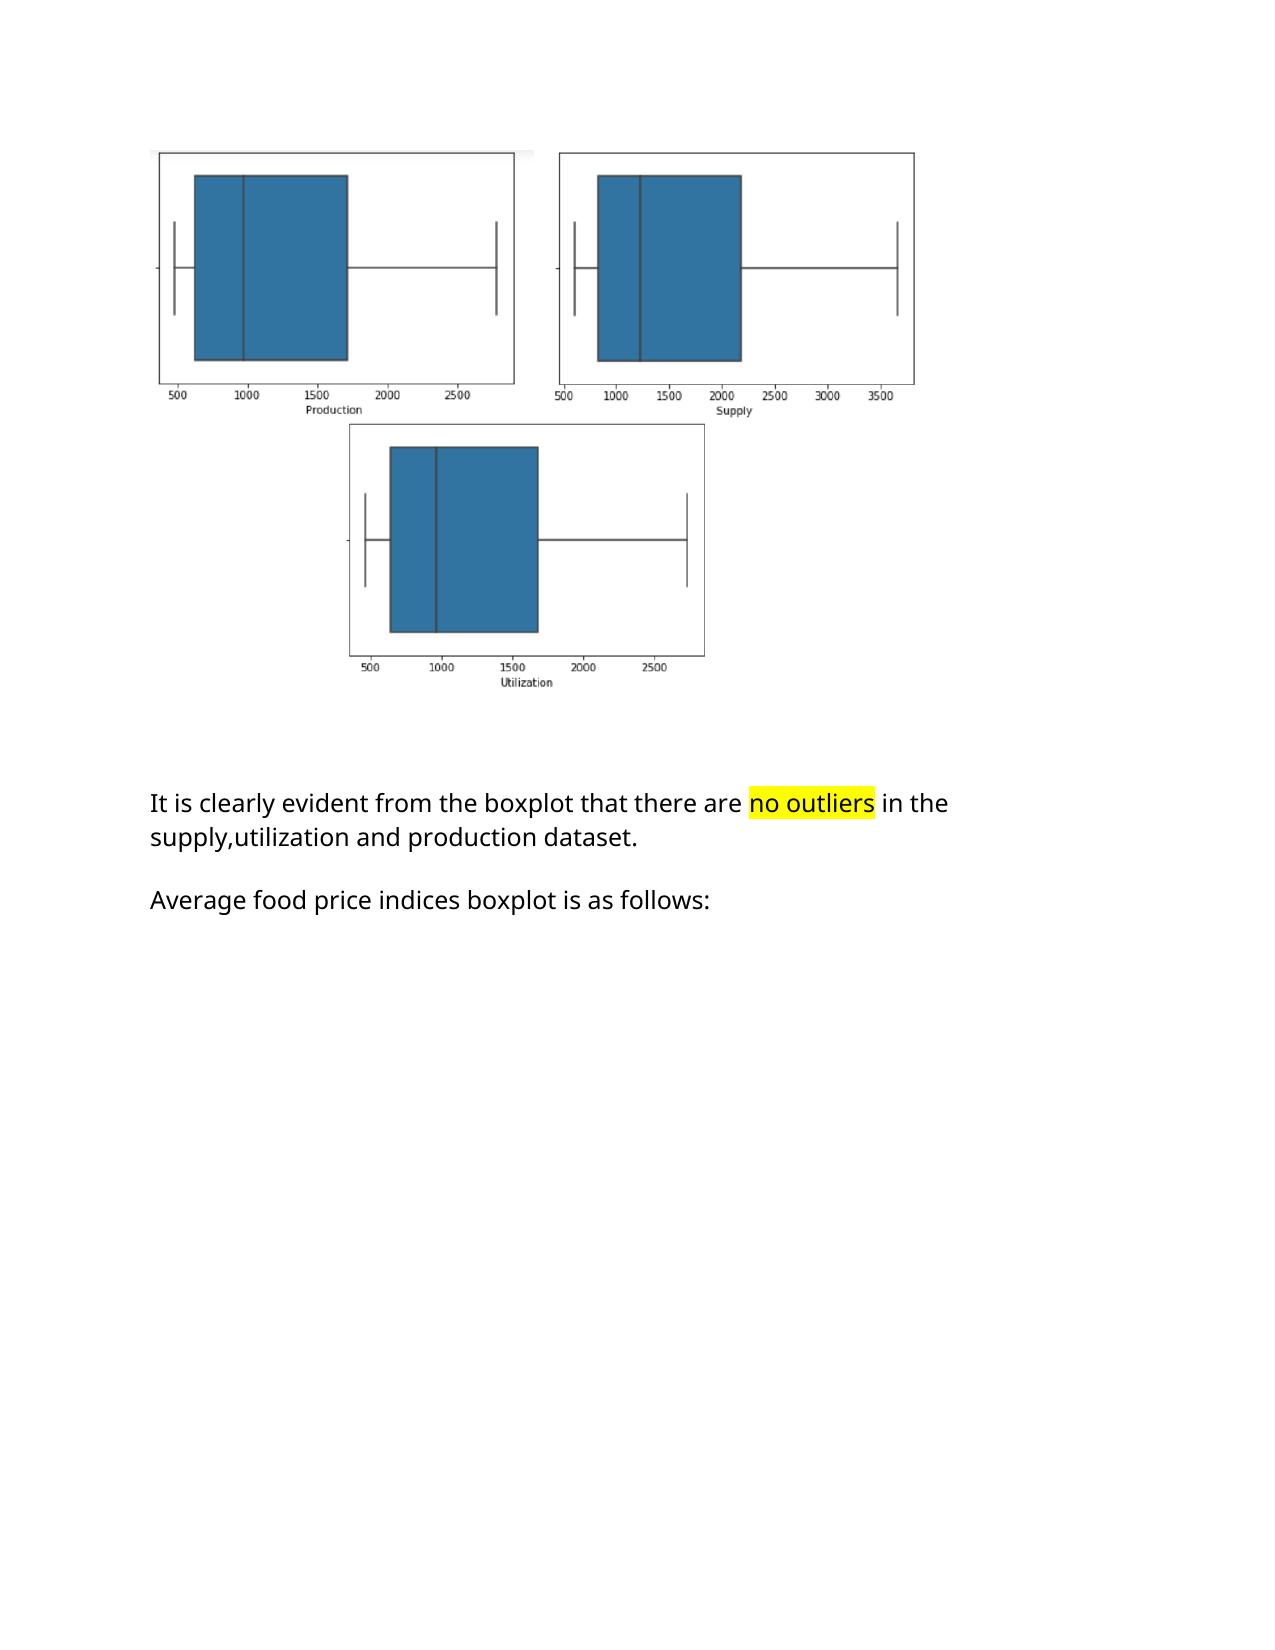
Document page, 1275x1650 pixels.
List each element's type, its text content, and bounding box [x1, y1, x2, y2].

text Average food price indices boxplot is as follows: [150, 883, 1125, 917]
text It is clearly evident from the boxplot that there are no outliers in the supply,utilization and production dataset. [150, 786, 1125, 854]
picture [150, 150, 1125, 699]
